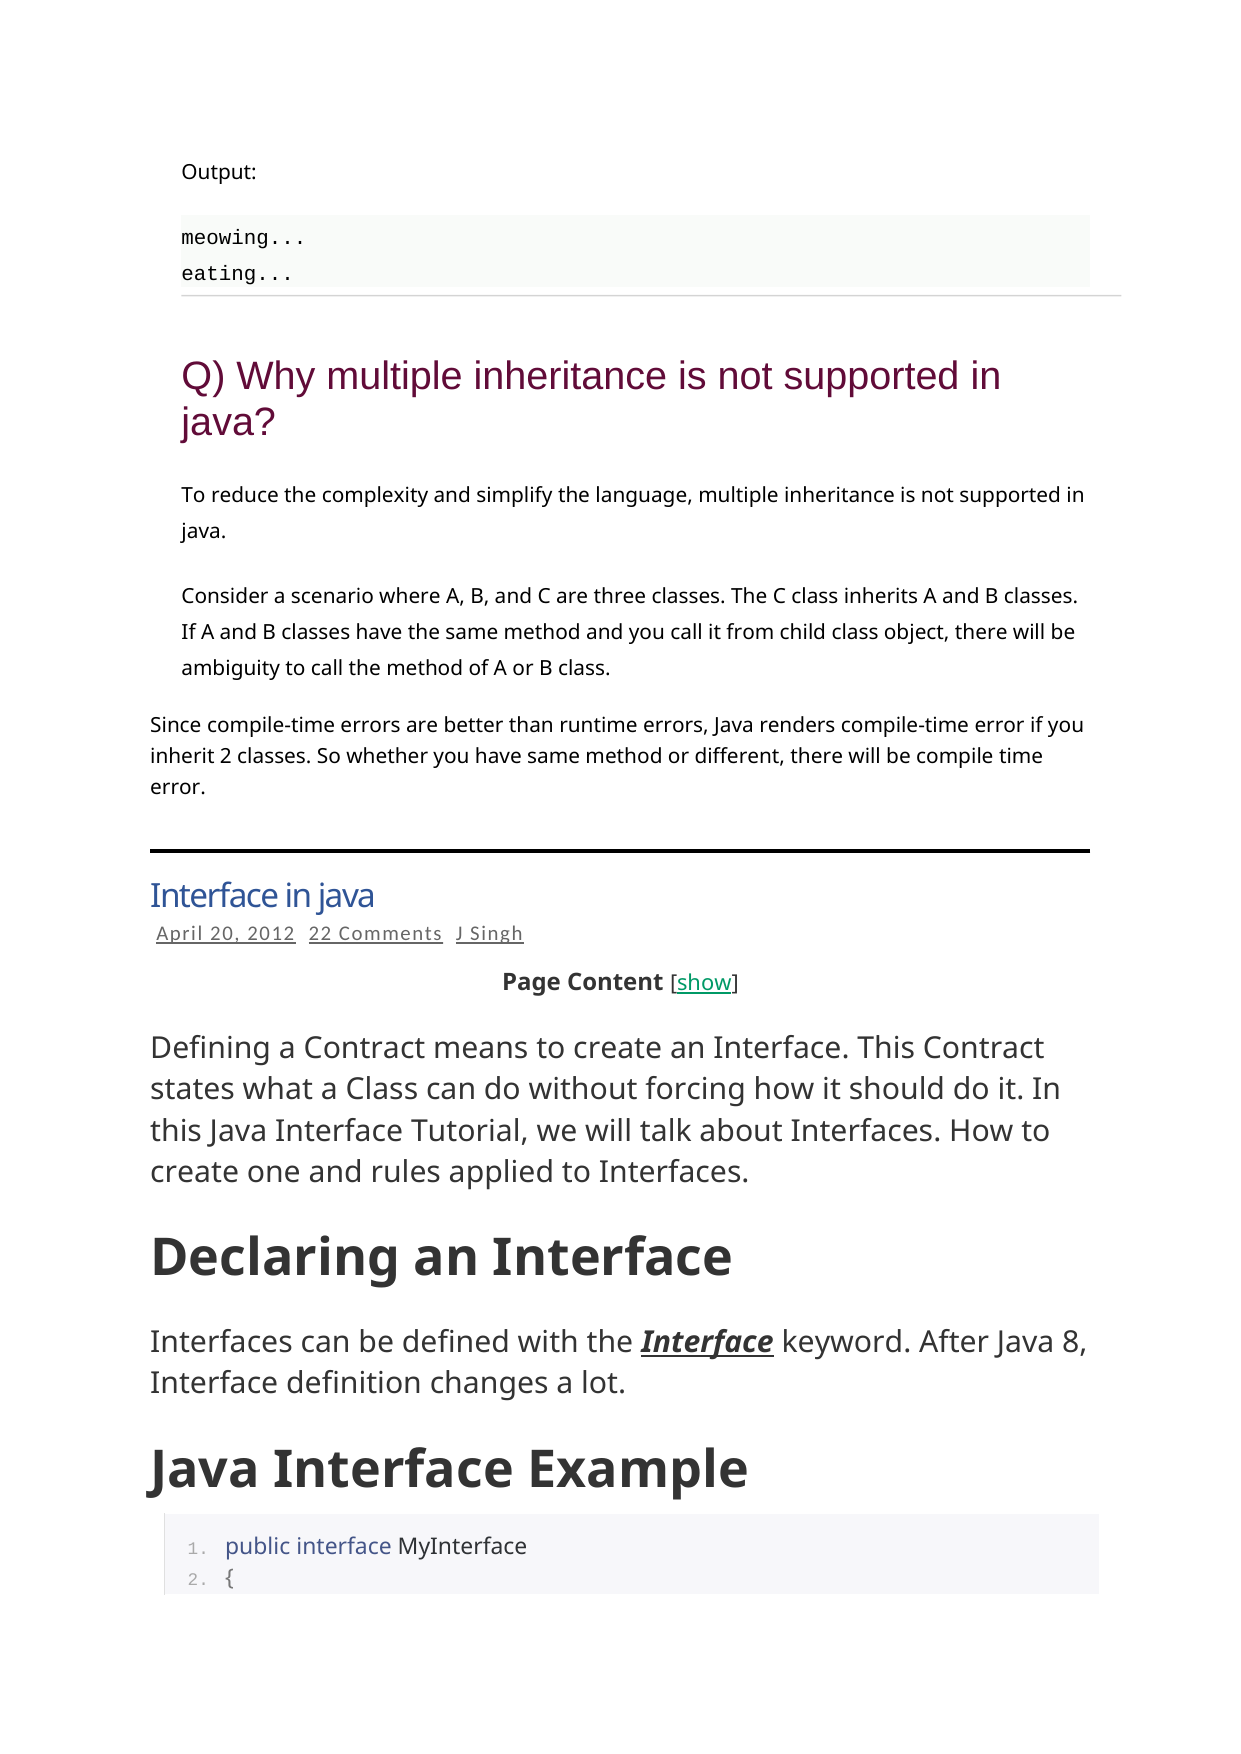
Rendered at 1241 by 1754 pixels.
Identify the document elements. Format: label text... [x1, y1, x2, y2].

text Output: [181, 150, 1090, 186]
text Consider a scenario where A, B, and C are three classes. The C class inherits A and B classes. If A and B classes have the same method and you call it from child class object, there will be ambiguity to call the method of A or B class. [181, 573, 1090, 681]
list public interface MyInterface [165, 1514, 1099, 1558]
text Defining a Contract means to create an Interface. This Contract states what a Class can do without forcing how it should do it. In this Java Interface Tutorial, we will talk about Interfaces. How to create one and rules applied to Interfaces. [150, 1026, 1090, 1191]
text meowing... [181, 215, 1090, 251]
text Interfaces can be defined with the Interface keyword. After Java 8, Interface definition changes a lot. [150, 1320, 1090, 1402]
text To reduce the complexity and simplify the language, multiple inheritance is not supported in java. [181, 472, 1090, 544]
text April 20, 2012 22 Comments J Singh [150, 921, 1090, 946]
subtitle Java Interface Example [150, 1432, 1090, 1503]
list { [165, 1558, 1099, 1594]
subtitle Declaring an Interface [150, 1220, 1090, 1291]
text eating... [181, 251, 1090, 287]
text Since compile-time errors are better than runtime errors, Java renders compile-time error if you inherit 2 classes. So whether you have same method or different, there will be compile time error. [150, 711, 1090, 800]
subtitle Q) Why multiple inheritance is not supported in java? [181, 352, 1090, 443]
subtitle Interface in java [150, 872, 1090, 917]
title Page Content [show] [150, 964, 1090, 997]
